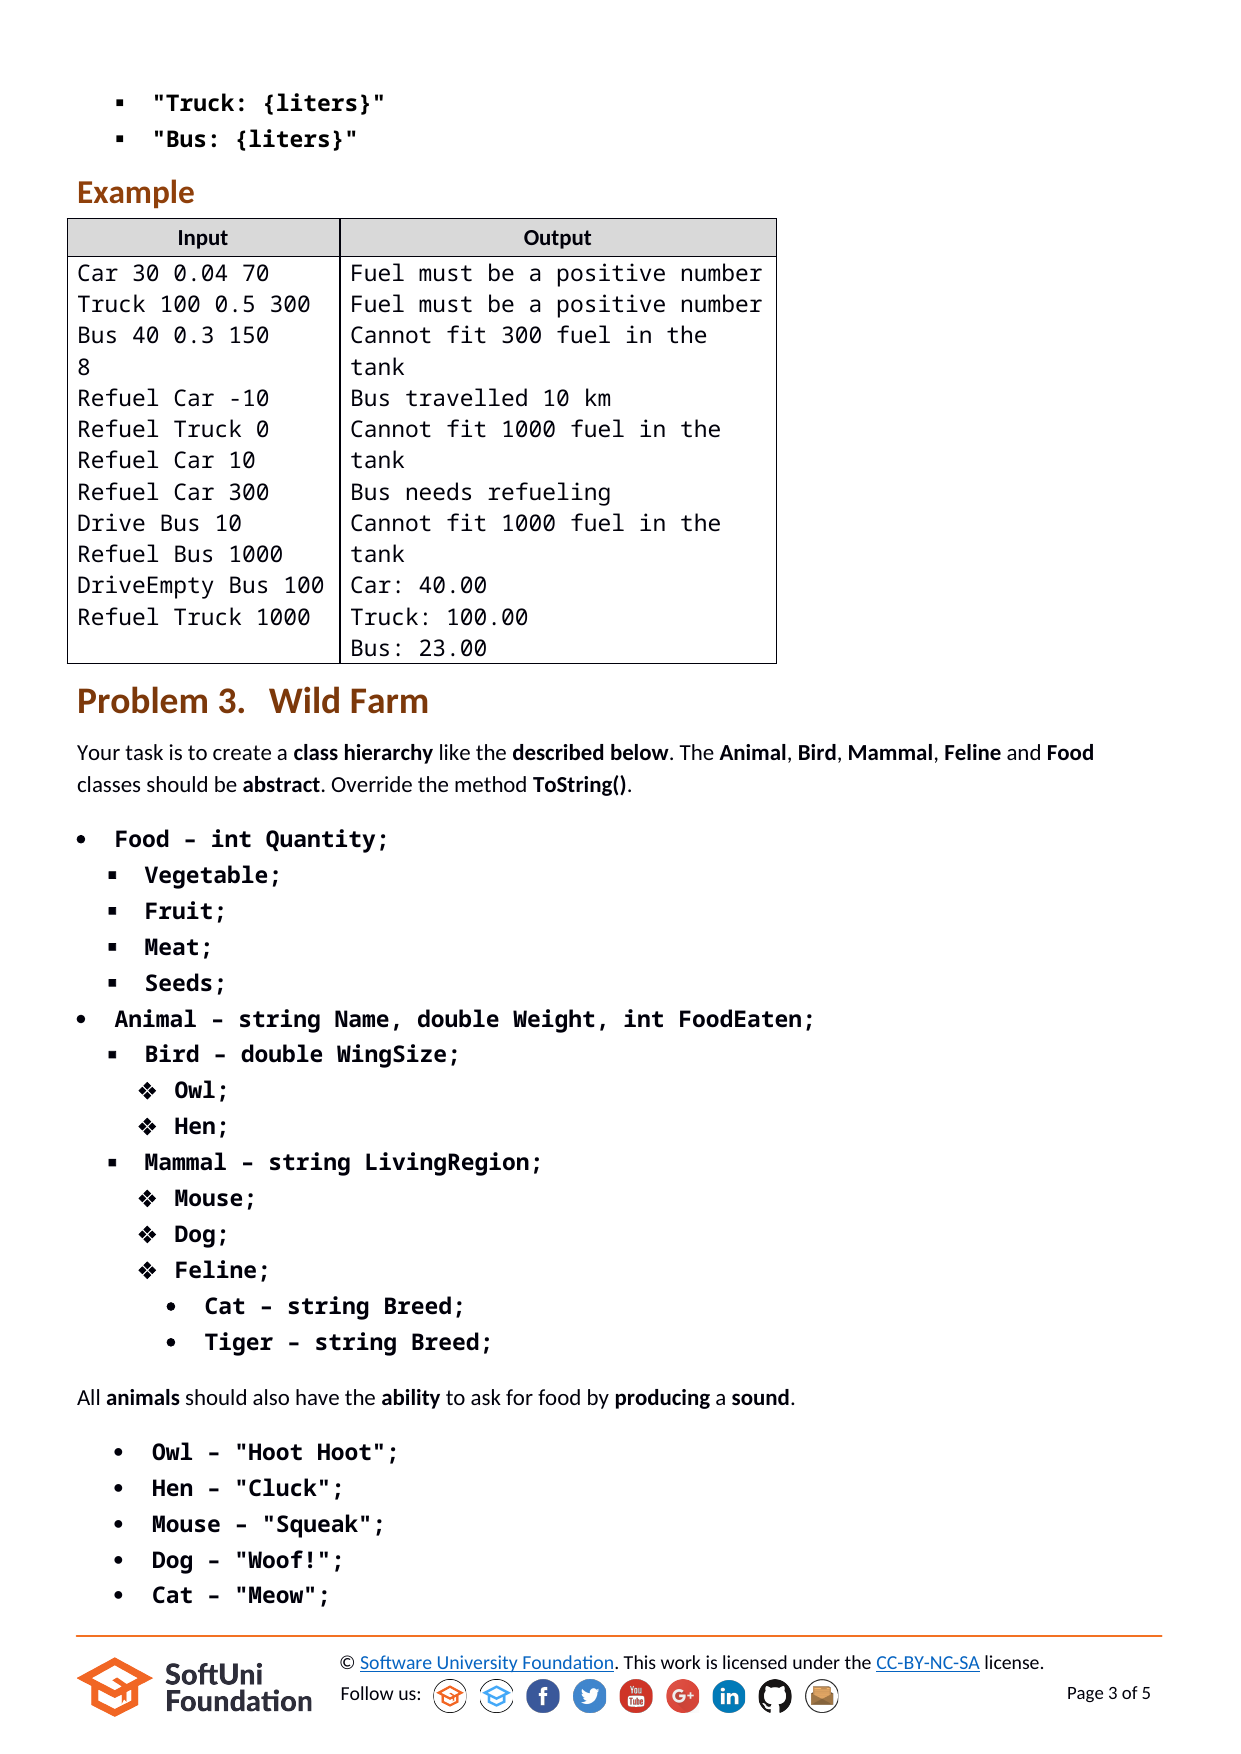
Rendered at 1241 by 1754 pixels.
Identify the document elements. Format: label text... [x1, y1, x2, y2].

list Cat – string Breed; [167, 1290, 1163, 1321]
picture [758, 1679, 792, 1713]
picture [480, 1679, 513, 1713]
list Vegetable; [107, 859, 1163, 890]
list Hen – "Cluck"; [114, 1472, 1163, 1503]
list Mouse; [137, 1182, 1163, 1213]
list Mammal – string LivingRegion; [107, 1146, 1163, 1177]
list Meat; [107, 931, 1163, 962]
picture [76, 1657, 312, 1717]
picture [666, 1679, 700, 1713]
list Dog – "Woof!"; [114, 1543, 1163, 1575]
list Seeds; [107, 967, 1163, 998]
list Feline; [137, 1254, 1163, 1285]
table_cell Car 30 0.04 70 Truck 100 0.5 300 Bus 40 0.3 150 8 Refuel Car -10 Refuel Truck 0 Refuel Car 10 Refuel Car 300 Drive Bus 10 Refuel Bus 1000 DriveEmpty Bus 100 Refuel Truck 1000 [68, 257, 339, 663]
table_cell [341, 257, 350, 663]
picture [573, 1679, 607, 1713]
list Animal – string Name, double Weight, int FoodEaten; [77, 1002, 1163, 1034]
picture [727, 1694, 738, 1704]
text Your task is to create a class hierarchy like the described below. The Animal, Bird, Mammal, Feline and Food classes should be abstract. Override the method ToString(). [77, 738, 1163, 798]
subtitle Wild Farm [77, 677, 1163, 722]
list Fruit; [107, 895, 1163, 926]
table_header Input [68, 219, 339, 256]
list Bird – double WingSize; [107, 1038, 1163, 1070]
subtitle Example [77, 171, 1163, 212]
list "Truck: {liters}" [114, 87, 1163, 118]
picture [433, 1679, 467, 1713]
picture [736, 1703, 746, 1713]
list Food – int Quantity; [77, 823, 1163, 854]
picture [712, 1703, 722, 1713]
list Cat – "Meow"; [114, 1579, 1163, 1611]
picture [736, 1680, 746, 1690]
list "Bus: {liters}" [114, 123, 1163, 154]
table_header Output [341, 219, 776, 256]
picture [526, 1679, 560, 1713]
text All animals should also have the ability to ask for food by producing a sound. [77, 1383, 1163, 1411]
list Owl; [137, 1074, 1163, 1106]
picture [712, 1680, 722, 1690]
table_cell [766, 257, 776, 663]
list Dog; [137, 1218, 1163, 1249]
list Tiger – string Breed; [167, 1326, 1163, 1357]
list Mouse – "Squeak"; [114, 1508, 1163, 1539]
list Owl – "Hoot Hoot"; [114, 1436, 1163, 1467]
list Hen; [137, 1110, 1163, 1142]
picture [805, 1679, 839, 1713]
picture [619, 1679, 653, 1713]
